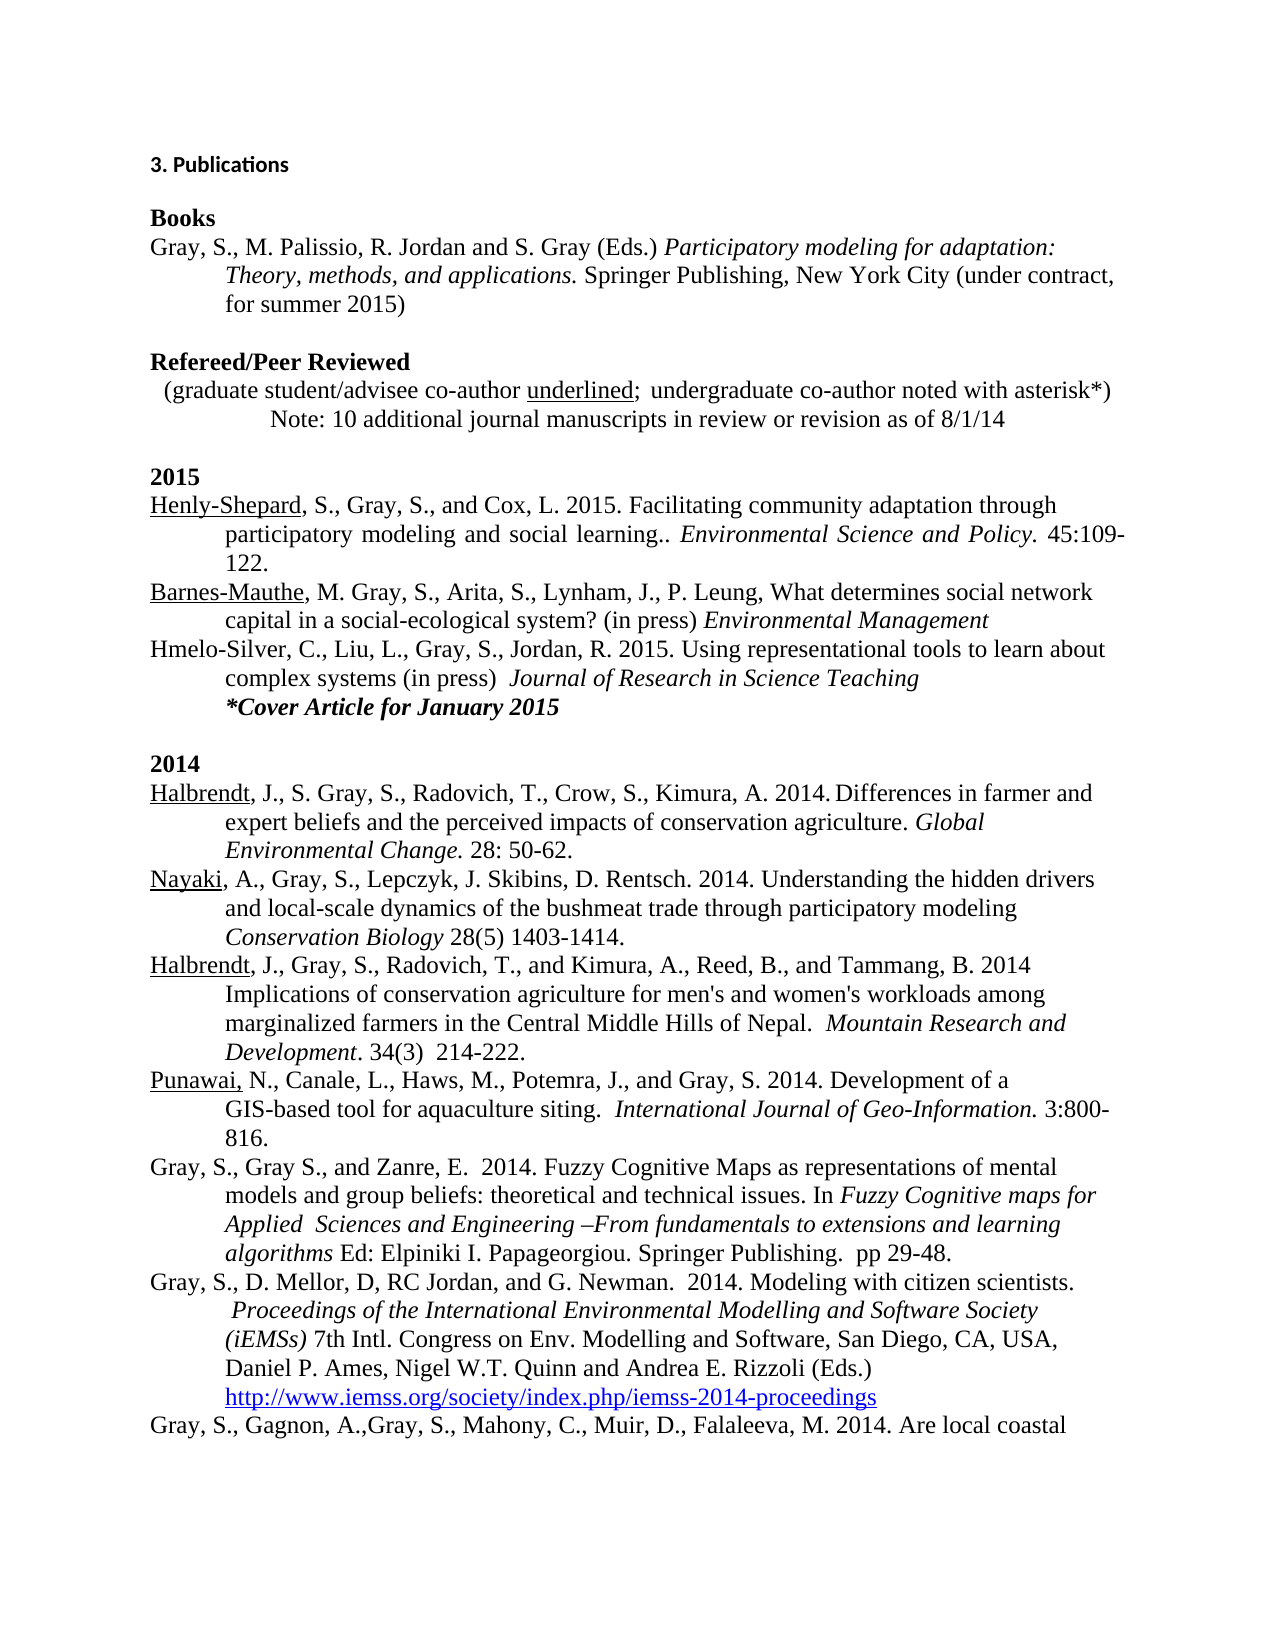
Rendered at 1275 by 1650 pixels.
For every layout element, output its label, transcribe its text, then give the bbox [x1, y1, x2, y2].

text Gray, S., Gagnon, A.,Gray, S., Mahony, C., Muir, D., Falaleeva, M. 2014. Are local coastal [150, 1411, 1125, 1439]
text complex systems (in press) Journal of Research in Science Teaching [150, 663, 1125, 692]
text (iEMSs) 7th Intl. Congress on Env. Modelling and Software, San Diego, CA, USA, Daniel P. Ames, Nigel W.T. Quinn and Andrea E. Rizzoli (Eds.) http://www.iemss.org/society/index.php/iemss-2014-proceedings [225, 1324, 1125, 1411]
text models and group beliefs: theoretical and technical issues. In Fuzzy Cognitive maps for Applied Sciences and Engineering –From fundamentals to extensions and learning algorithms Ed: Elpiniki I. Papageorgiou. Springer Publishing. pp 29-48. [225, 1181, 1125, 1267]
text Halbrendt, J., S. Gray, S., Radovich, T., Crow, S., Kimura, A. 2014. Differences in farmer and [150, 778, 1125, 807]
text *Cover Article for January 2015 [150, 692, 1125, 721]
text Refereed/Peer Reviewed [150, 347, 1125, 376]
text Barnes-Mauthe, M. Gray, S., Arita, S., Lynham, J., P. Leung, What determines social network [150, 577, 1125, 606]
text expert beliefs and the perceived impacts of conservation agriculture. Global Environmental Change. 28: 50-62. [225, 807, 1125, 864]
text Theory, methods, and applications. Springer Publishing, New York City (under contract, for summer 2015) [225, 261, 1125, 318]
text 3. Publications [150, 150, 1125, 178]
text Note: 10 additional journal manuscripts in review or revision as of 8/1/14 [150, 404, 1125, 433]
text participatory modeling and social learning.. Environmental Science and Policy. 45:109-122. [225, 519, 1125, 577]
text 2014 [150, 749, 1125, 778]
text Hmelo-Silver, C., Liu, L., Gray, S., Jordan, R. 2015. Using representational tools to learn about [150, 634, 1125, 663]
text Nayaki, A., Gray, S., Lepczyk, J. Skibins, D. Rentsch. 2014. Understanding the hidden drivers [150, 864, 1125, 893]
text capital in a social-ecological system? (in press) Environmental Management [225, 606, 1125, 634]
text Proceedings of the International Environmental Modelling and Software Society [150, 1296, 1125, 1324]
text Gray, S., M. Palissio, R. Jordan and S. Gray (Eds.) Participatory modeling for adaptation: [150, 232, 1125, 261]
text Gray, S., Gray S., and Zanre, E. 2014. Fuzzy Cognitive Maps as representations of mental [150, 1152, 1125, 1181]
text 2015 [150, 462, 1125, 491]
text Implications of conservation agriculture for men's and women's workloads among marginalized farmers in the Central Middle Hills of Nepal. Mountain Research and Development. 34(3) 214-222. [225, 979, 1125, 1066]
text Books [150, 203, 1125, 232]
text Halbrendt, J., Gray, S., Radovich, T., and Kimura, A., Reed, B., and Tammang, B. 2014 [150, 951, 1125, 979]
text Gray, S., D. Mellor, D, RC Jordan, and G. Newman. 2014. Modeling with citizen scientists. [150, 1267, 1125, 1296]
text (graduate student/advisee co-author underlined; undergraduate co-author noted with asterisk*) [150, 376, 1125, 404]
text Punawai, N., Canale, L., Haws, M., Potemra, J., and Gray, S. 2014. Development of a [150, 1066, 1125, 1094]
text and local-scale dynamics of the bushmeat trade through participatory modeling Conservation Biology 28(5) 1403-1414. [225, 893, 1125, 951]
text Henly-Shepard, S., Gray, S., and Cox, L. 2015. Facilitating community adaptation through [150, 491, 1125, 519]
text GIS-based tool for aquaculture siting. International Journal of Geo-Information. 3:800-816. [225, 1094, 1125, 1152]
